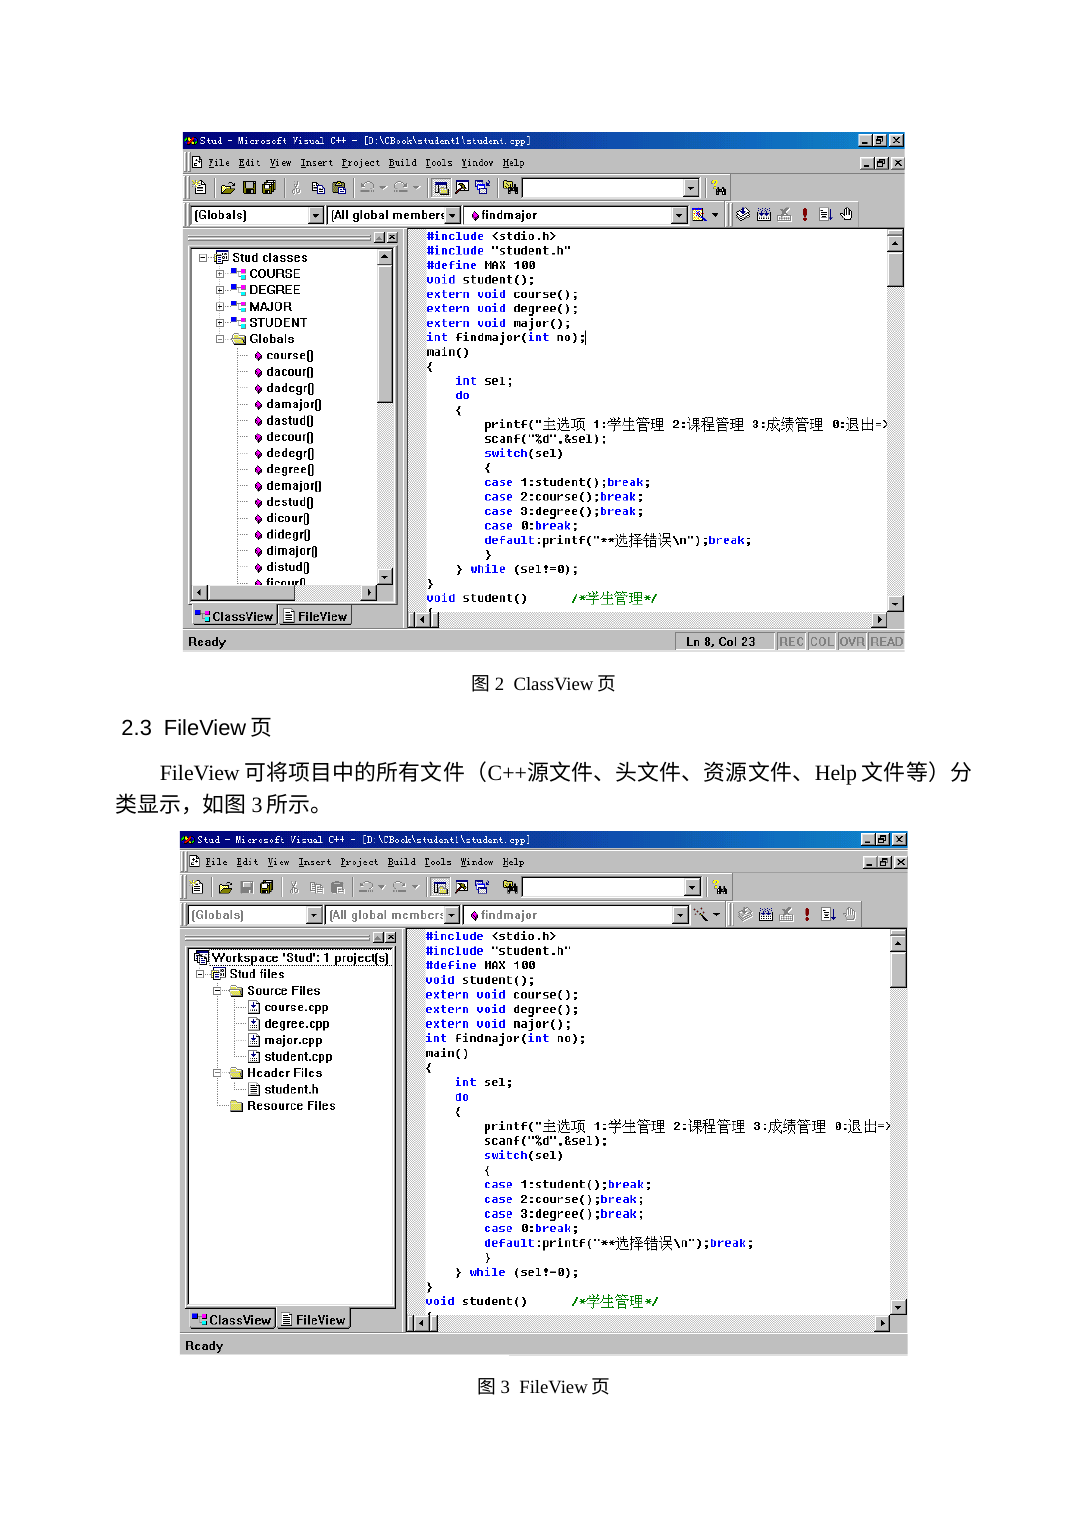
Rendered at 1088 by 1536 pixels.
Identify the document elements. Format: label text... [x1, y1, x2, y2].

text FileView可将项目中的所有文件（C++源文件、头文件、资源文件、Help文件等）分类显示，如图 3所示。 [115, 754, 972, 819]
picture [182, 132, 905, 652]
picture [179, 831, 908, 1356]
text 图 2 ClassView页 [115, 664, 972, 697]
subtitle 2.3 FileView页 [115, 709, 972, 742]
text 图 3 FileView页 [115, 1368, 972, 1400]
